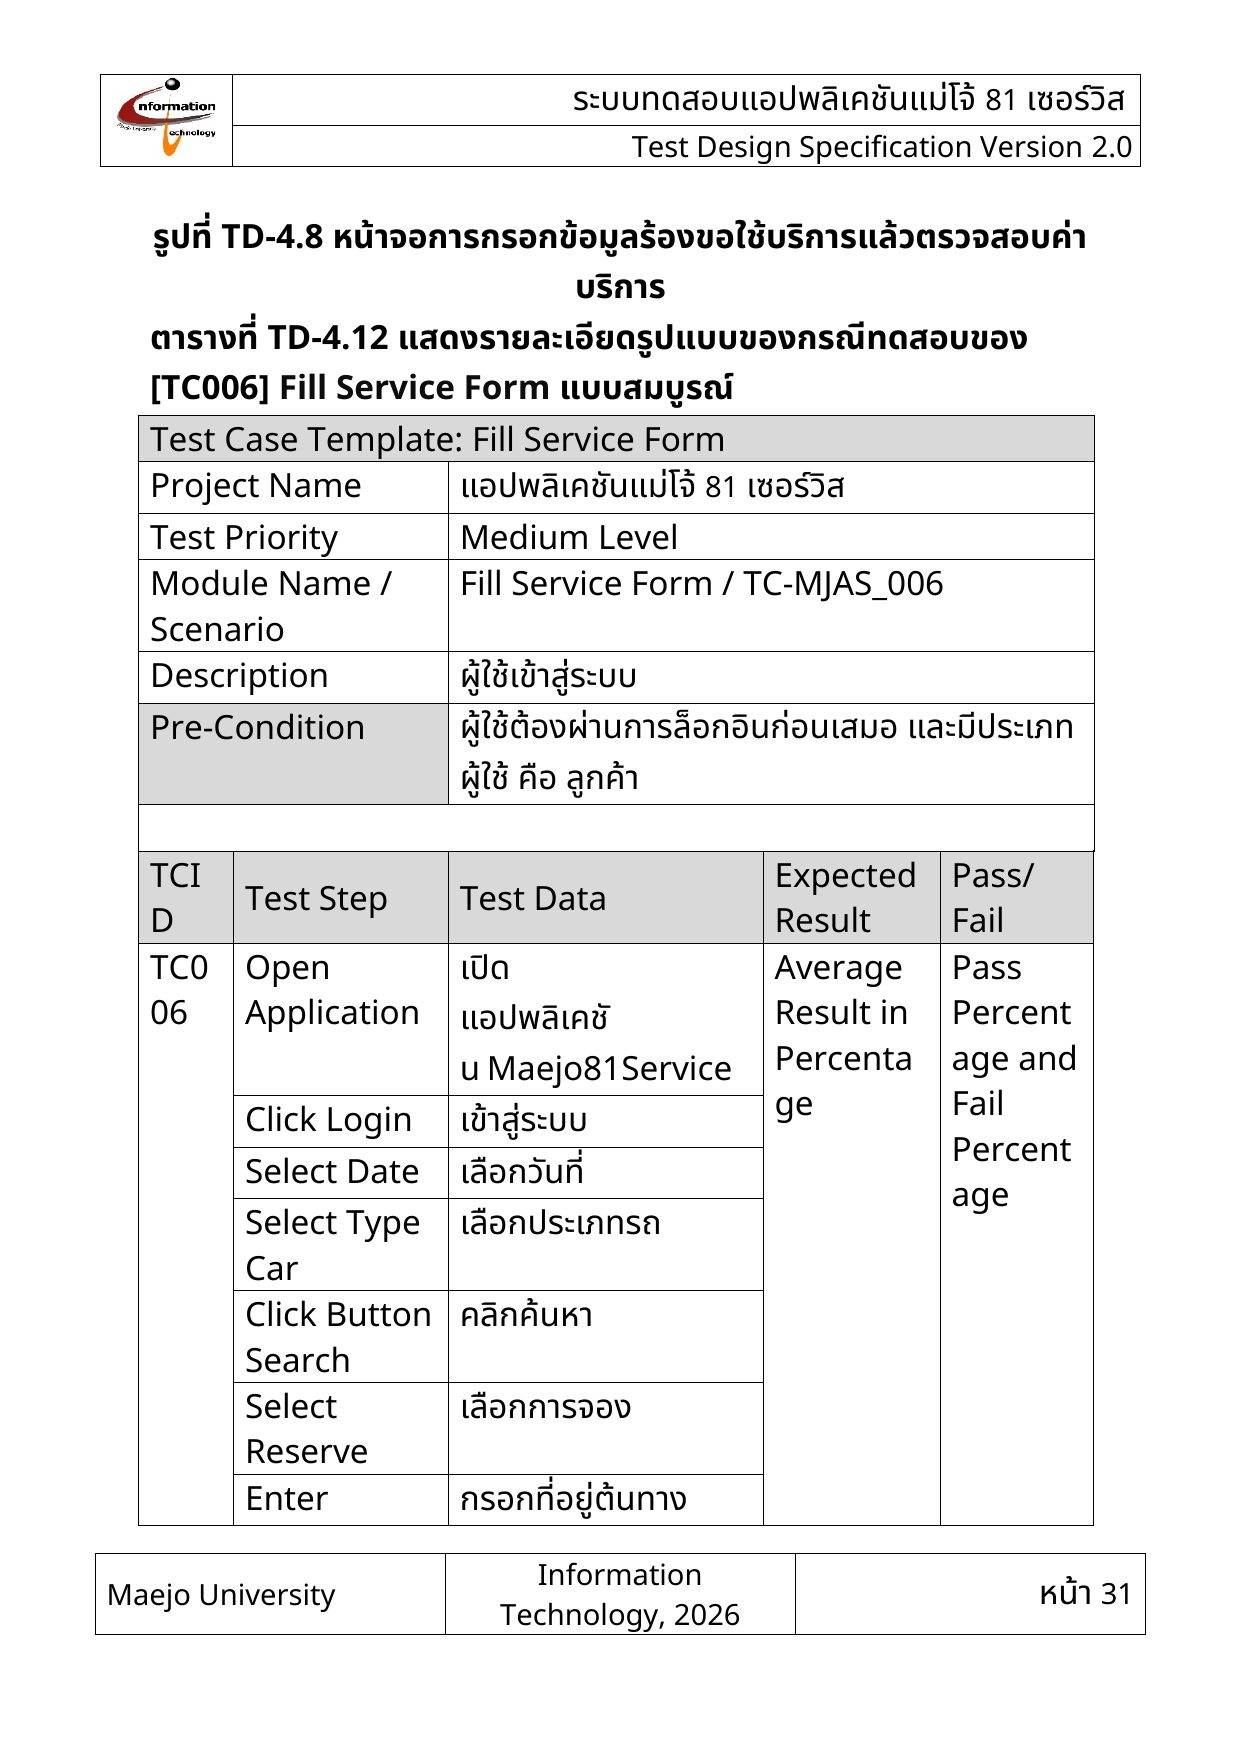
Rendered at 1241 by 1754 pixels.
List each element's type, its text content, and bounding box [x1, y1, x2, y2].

table_cell Average Result in Percentage [764, 944, 940, 1525]
table_cell TCID [139, 852, 233, 943]
table_header Test Case Template: Fill Service Form [187, 416, 1094, 461]
table_cell Click Login [234, 1096, 448, 1147]
table_cell TC006 [139, 944, 233, 1525]
table_cell เลือกการจอง [449, 1383, 763, 1474]
table_cell Click Button Search [234, 1291, 448, 1382]
table_cell แอปพลิเคชันแม่โจ้ 81 เซอร์วิส [449, 462, 1094, 513]
table_cell Medium Level [449, 514, 1094, 559]
table_cell ผู้ใช้ต้องผ่านการล็อกอินก่อนเสมอ และมีประเภทผู้ใช้ คือ ลูกค้า [449, 704, 1094, 804]
table_cell เปิดแอปพลิเคชันMaejo81Service [449, 944, 763, 1095]
table_cell Pass/Fail [941, 852, 1093, 943]
table_cell Pass Percentage and Fail Percentage [941, 944, 1093, 1525]
table_cell Description [139, 652, 448, 702]
table_cell คลิกค้นหา [449, 1291, 763, 1382]
table_cell Module Name / Scenario [139, 560, 448, 651]
table_cell กรอกที่อยู่ต้นทาง [449, 1475, 763, 1525]
text ตารางที่ TD-4.12 แสดงรายละเอียดรูปแบบของกรณีทดสอบของ [TC006] Fill Service Form แบบสมบูรณ์ [150, 313, 1090, 415]
table_cell Expected Result [764, 852, 940, 943]
table_cell เข้าสู่ระบบ [449, 1096, 763, 1147]
table_cell เลือกประเภทรถ [449, 1199, 763, 1290]
text รูปที่ TD-4.8 หน้าจอการกรอกข้อมูลร้องขอใช้บริการแล้วตรวจสอบค่าบริการ [150, 212, 1090, 313]
table_cell Pre-Condition [139, 704, 448, 804]
picture [116, 78, 216, 156]
table_cell [139, 805, 1094, 851]
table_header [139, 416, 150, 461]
table_cell Fill Service Form / TC-MJAS_006 [449, 560, 1094, 651]
table_cell Select Type Car [234, 1199, 448, 1290]
table_cell Enter OriginAddress [234, 1475, 448, 1525]
table_cell Test Data [449, 852, 763, 943]
table_cell Test Step [234, 852, 448, 943]
table_cell Open Application [234, 944, 448, 1095]
table_cell เลือกวันที่ [449, 1148, 763, 1198]
table_cell Select Date [234, 1148, 448, 1198]
table_cell Test Priority [139, 514, 448, 559]
table_cell Select Reserve [234, 1383, 448, 1474]
table_cell ผู้ใช้เข้าสู่ระบบ [449, 652, 1094, 702]
table_cell Project Name [139, 462, 448, 513]
